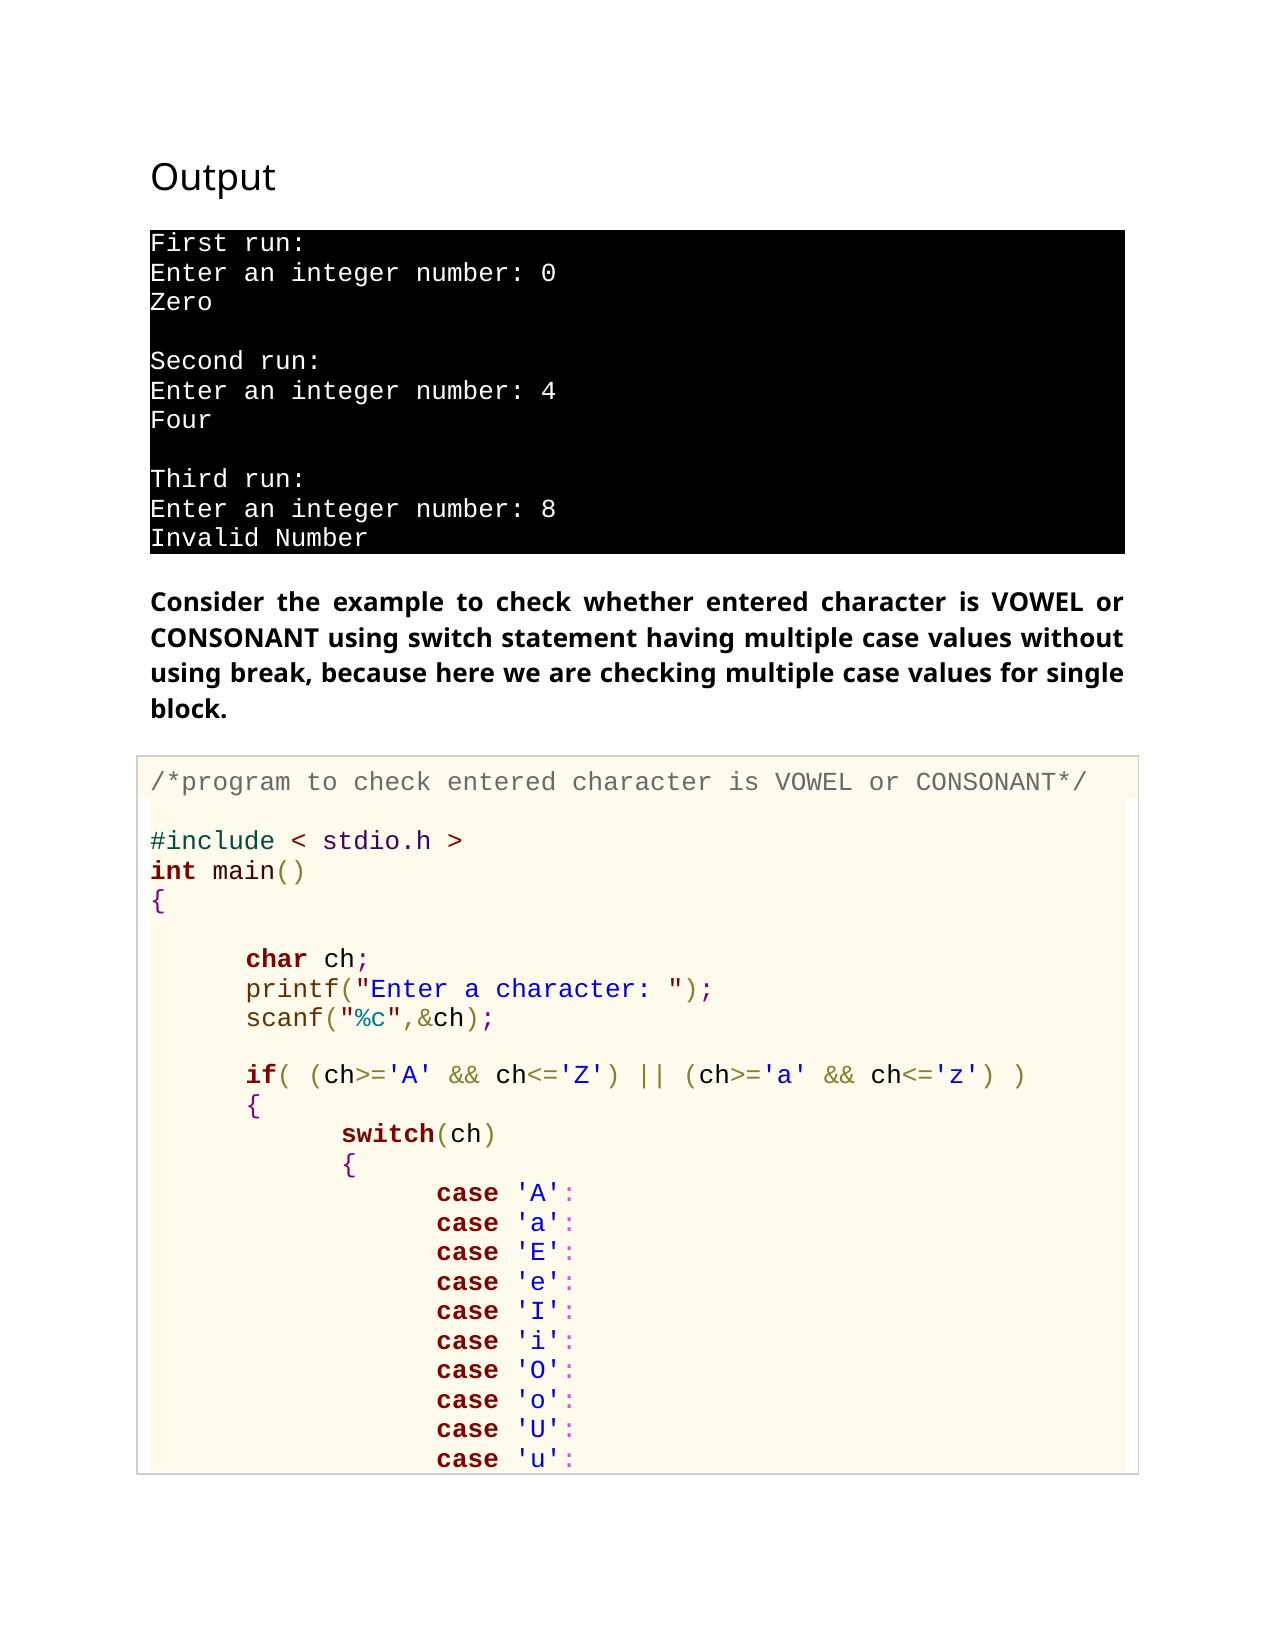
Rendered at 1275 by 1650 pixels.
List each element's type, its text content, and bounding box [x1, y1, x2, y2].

text scanf("%c",&ch); [150, 1005, 1125, 1034]
text Consider the example to check whether entered character is VOWEL or CONSONANT using switch statement having multiple case values without using break, because here we are checking multiple case values for single block. [150, 584, 1125, 726]
text Enter an integer number: 0 [150, 260, 1125, 289]
text Invalid Number [150, 525, 1125, 554]
text case 'U': [150, 1416, 1125, 1446]
text First run: [150, 230, 1125, 260]
text case 'a': [150, 1210, 1125, 1239]
text int main() [150, 857, 1125, 887]
text Enter an integer number: 4 [150, 378, 1125, 407]
text case 'i': [150, 1328, 1125, 1357]
text char ch; [150, 946, 1125, 975]
text { [150, 1092, 1125, 1121]
text Enter an integer number: 8 [150, 496, 1125, 525]
text if( (ch>='A' && ch<='Z') || (ch>='a' && ch<='z') ) [150, 1062, 1125, 1092]
text Four [150, 407, 1125, 437]
text Second run: [150, 348, 1125, 378]
text Output [150, 150, 1125, 201]
text case 'e': [150, 1269, 1125, 1298]
text #include < stdio.h > [150, 828, 1125, 857]
text printf("Enter a character: "); [150, 975, 1125, 1005]
text case 'E': [150, 1239, 1125, 1269]
text case 'o': [150, 1387, 1125, 1416]
text case 'u': [150, 1446, 1125, 1473]
text Zero [150, 289, 1125, 319]
text { [150, 1151, 1125, 1180]
text case 'A': [150, 1180, 1125, 1210]
text { [150, 887, 1125, 916]
text switch(ch) [150, 1121, 1125, 1151]
text /*program to check entered character is VOWEL or CONSONANT*/ [138, 757, 1138, 798]
text Third run: [150, 466, 1125, 496]
text case 'I': [150, 1298, 1125, 1328]
text case 'O': [150, 1357, 1125, 1387]
